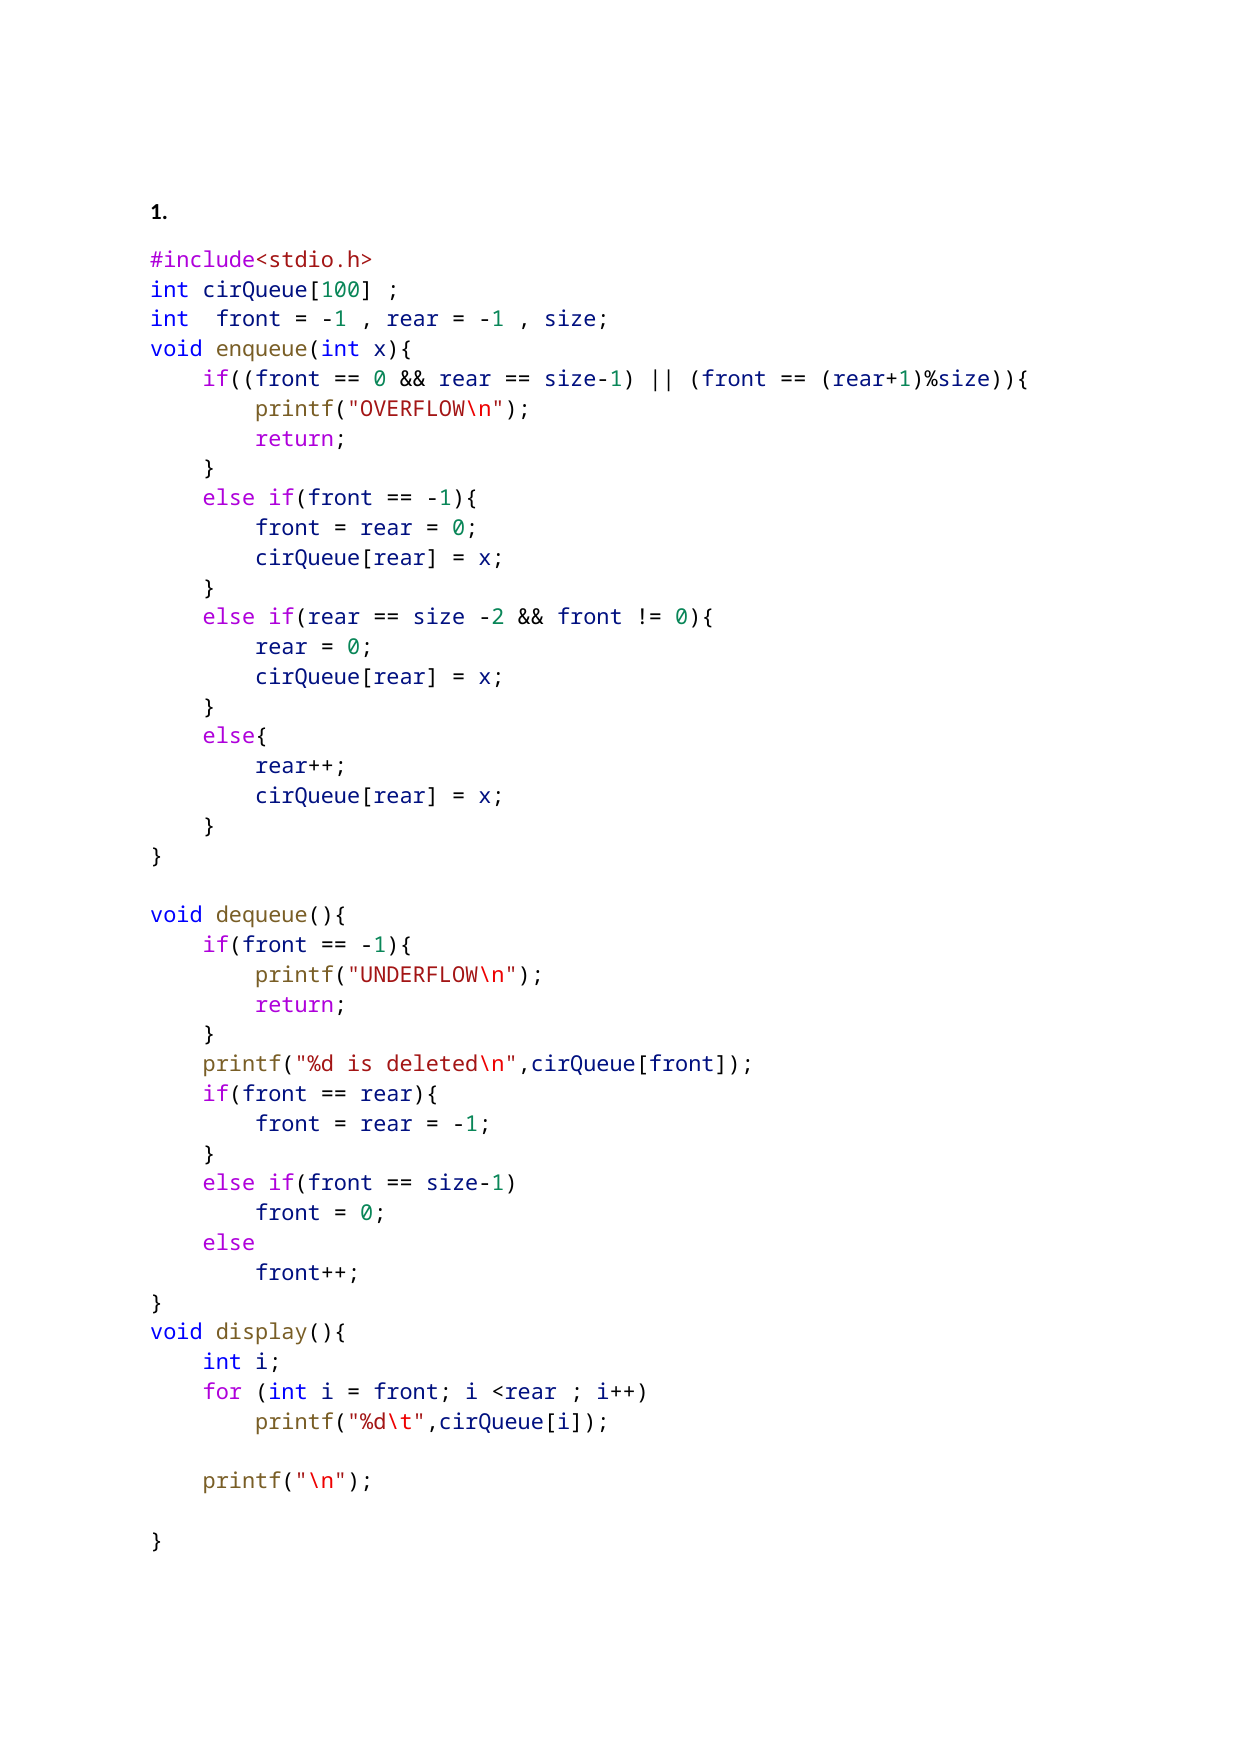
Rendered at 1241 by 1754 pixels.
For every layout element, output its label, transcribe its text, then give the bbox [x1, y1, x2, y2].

text cirQueue[rear] = x; [150, 661, 1090, 691]
text } [150, 571, 1090, 601]
text return; [150, 988, 1090, 1018]
text } [150, 1525, 1090, 1554]
text cirQueue[rear] = x; [150, 542, 1090, 571]
text printf("%d is deleted\n",cirQueue[front]); [150, 1048, 1090, 1078]
text rear++; [150, 750, 1090, 780]
text } [150, 810, 1090, 839]
text if((front == 0 && rear == size-1) || (front == (rear+1)%size)){ [150, 363, 1090, 393]
text } [150, 452, 1090, 482]
text } [150, 839, 1090, 869]
text int front = -1 , rear = -1 , size; [150, 303, 1090, 333]
text else{ [150, 720, 1090, 750]
text else if(front == size-1) [150, 1167, 1090, 1197]
text printf("UNDERFLOW\n"); [150, 959, 1090, 988]
text void display(){ [150, 1316, 1090, 1346]
text printf("%d\t",cirQueue[i]); [150, 1406, 1090, 1435]
text else if(front == -1){ [150, 482, 1090, 512]
text rear = 0; [150, 631, 1090, 661]
text front++; [150, 1257, 1090, 1286]
text cirQueue[rear] = x; [150, 780, 1090, 810]
text #include<stdio.h> [150, 244, 1090, 273]
text else [150, 1227, 1090, 1257]
text if(front == -1){ [150, 929, 1090, 959]
text int cirQueue[100] ; [150, 273, 1090, 303]
text 1. [150, 197, 1090, 225]
text } [150, 1137, 1090, 1167]
text front = rear = -1; [150, 1108, 1090, 1137]
text } [150, 1286, 1090, 1316]
text printf("OVERFLOW\n"); [150, 393, 1090, 422]
text else if(rear == size -2 && front != 0){ [150, 601, 1090, 631]
text if(front == rear){ [150, 1078, 1090, 1108]
text } [150, 1018, 1090, 1048]
text void enqueue(int x){ [150, 333, 1090, 363]
text } [150, 691, 1090, 720]
text for (int i = front; i <rear ; i++) [150, 1376, 1090, 1406]
text int i; [150, 1346, 1090, 1376]
text front = rear = 0; [150, 512, 1090, 542]
text front = 0; [150, 1197, 1090, 1227]
text return; [150, 422, 1090, 452]
text void dequeue(){ [150, 899, 1090, 929]
text printf("\n"); [150, 1465, 1090, 1495]
